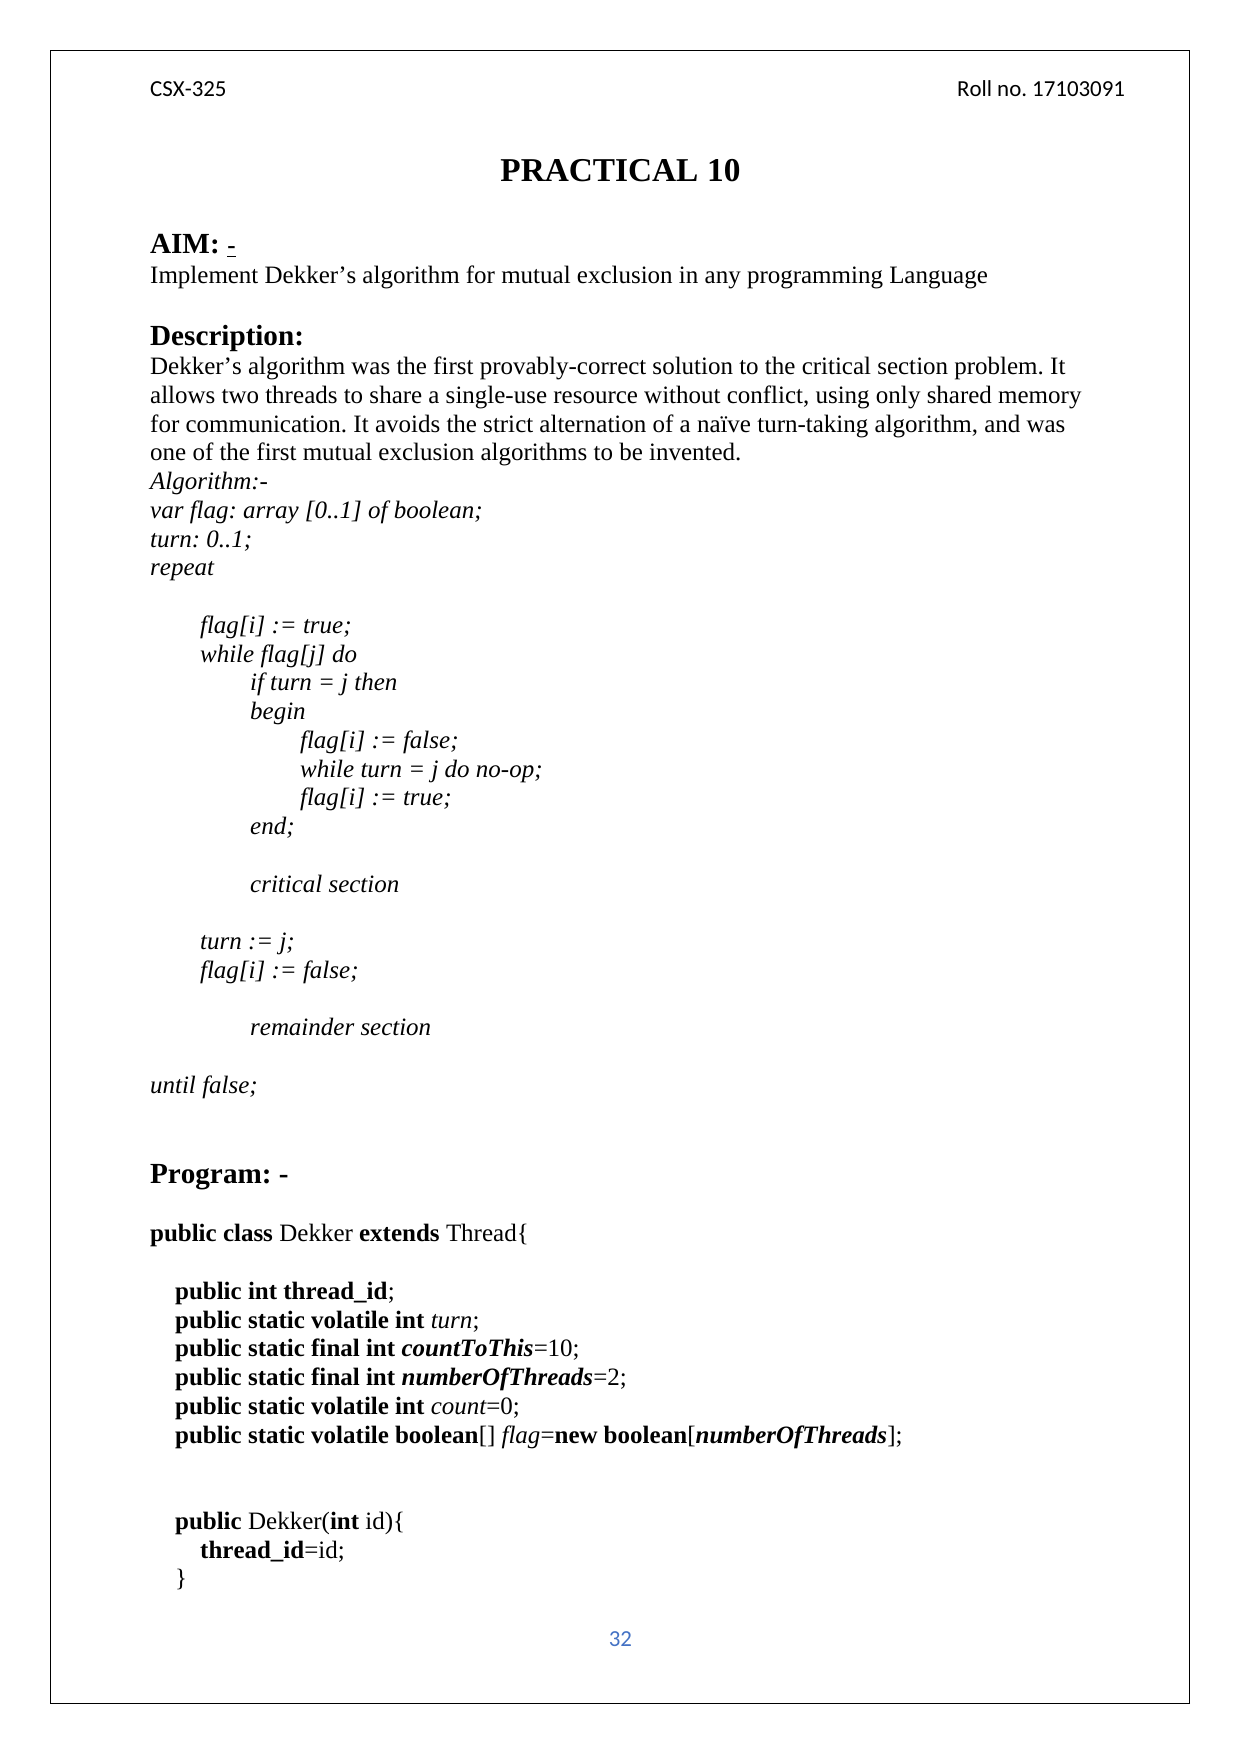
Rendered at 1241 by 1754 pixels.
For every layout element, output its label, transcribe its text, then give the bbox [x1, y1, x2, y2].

text Description: [150, 318, 1090, 351]
text until false; [150, 1070, 1090, 1099]
text while turn = j do no-op; [150, 754, 1090, 782]
text AIM: - [150, 227, 1090, 260]
text repeat [150, 552, 1090, 581]
text Implement Dekker’s algorithm for mutual exclusion in any programming Language [150, 260, 1090, 289]
text flag[i] := false; [150, 725, 1090, 754]
text end; [150, 811, 1090, 840]
text begin [150, 696, 1090, 725]
text while flag[j] do [150, 639, 1090, 667]
text if turn = j then [150, 667, 1090, 696]
text flag[i] := false; [150, 955, 1090, 984]
text Dekker’s algorithm was the first provably-correct solution to the critical section problem. It allows two threads to share a single-use resource without conflict, using only shared memory for communication. It avoids the strict alternation of a naïve turn-taking algorithm, and was one of the first mutual exclusion algorithms to be invented. [150, 351, 1090, 466]
text turn: 0..1; [150, 524, 1090, 552]
text turn := j; [150, 926, 1090, 955]
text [150, 1218, 1090, 1592]
text PRACTICAL 10 [150, 150, 1090, 188]
text critical section [150, 869, 1090, 897]
text Program: - [150, 1156, 1090, 1190]
text flag[i] := true; [150, 782, 1090, 811]
text remainder section [150, 1012, 1090, 1041]
text var flag: array [0..1] of boolean; [150, 495, 1090, 524]
text Algorithm:- [150, 466, 1090, 495]
text flag[i] := true; [150, 610, 1090, 639]
